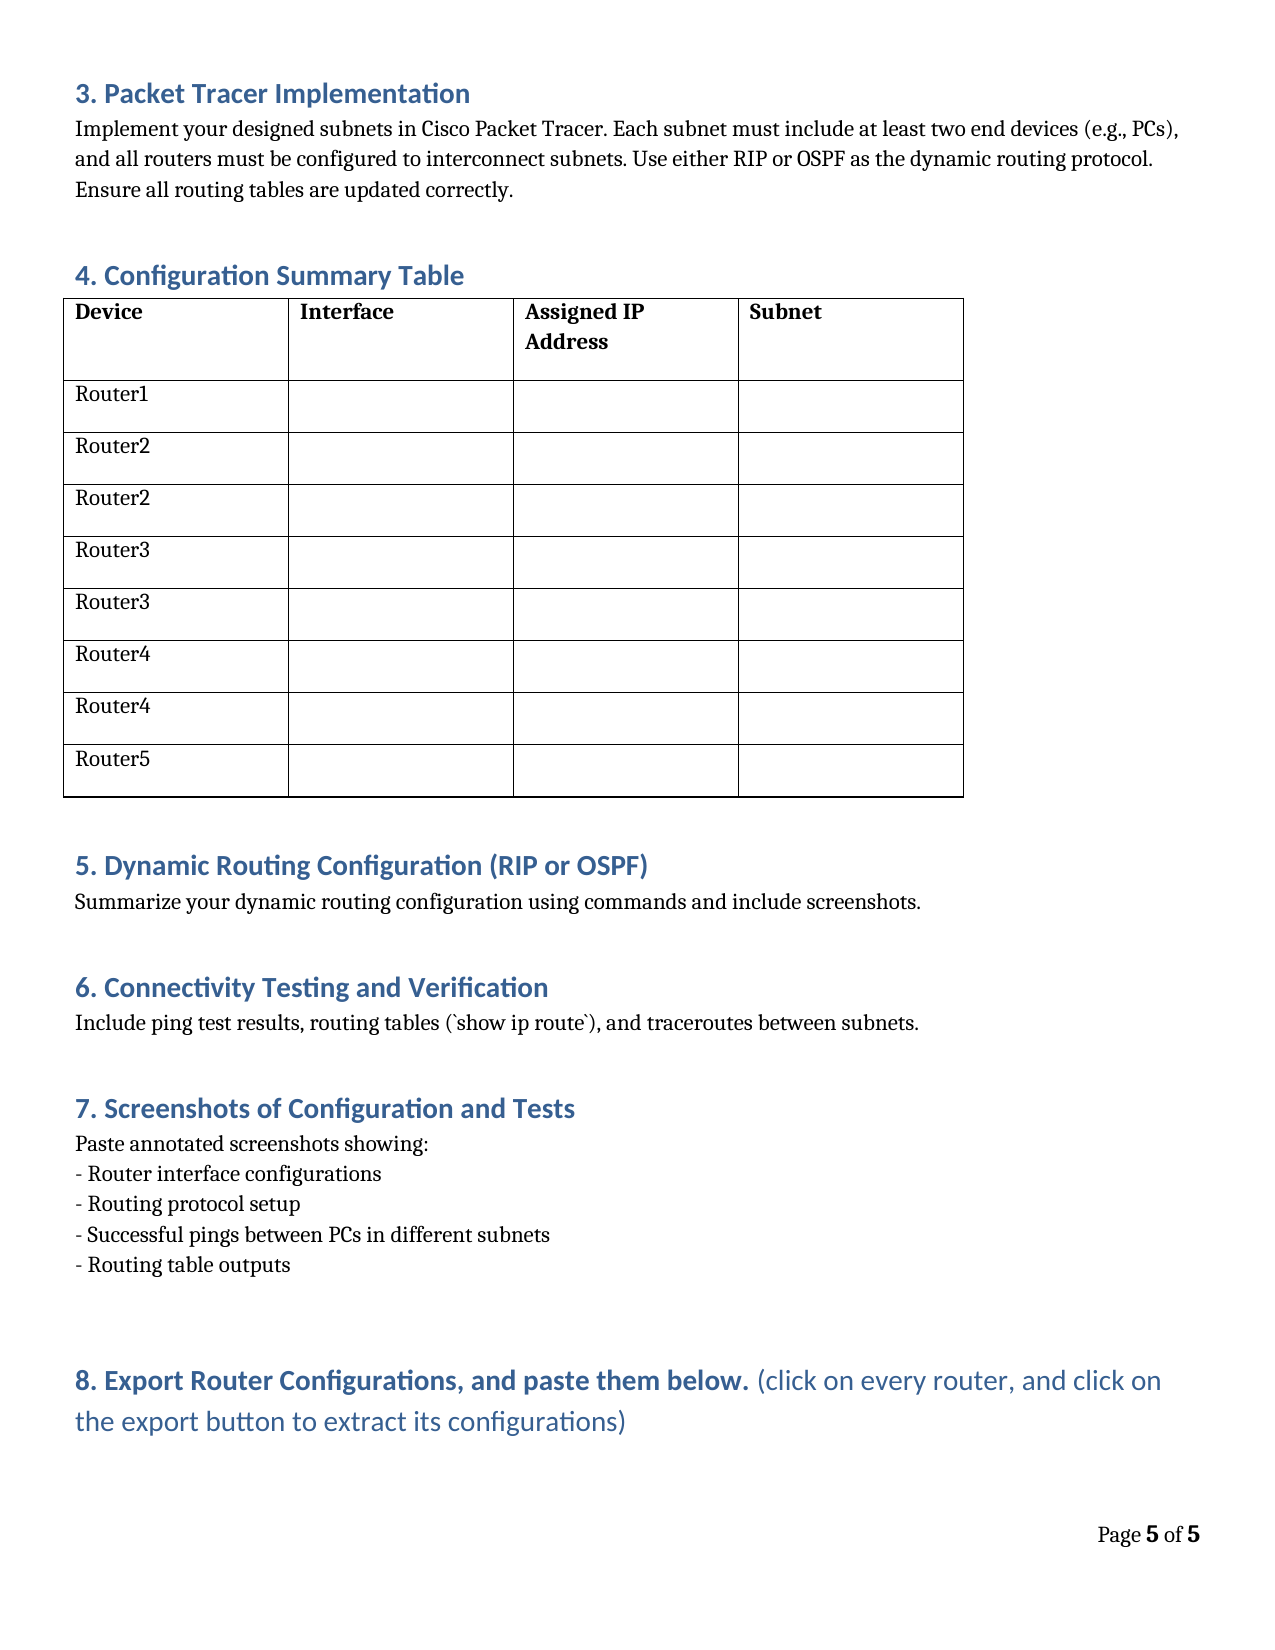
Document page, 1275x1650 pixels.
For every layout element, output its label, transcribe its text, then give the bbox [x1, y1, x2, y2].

table_cell Router4 [64, 641, 288, 692]
table_cell [739, 589, 963, 640]
table_cell Router3 [64, 589, 288, 640]
table_cell [514, 589, 738, 640]
table_cell [514, 693, 738, 744]
subtitle 7. Screenshots of Configuration and Tests [75, 1090, 1200, 1125]
subtitle 5. Dynamic Routing Configuration (RIP or OSPF) [75, 847, 1200, 883]
table_cell [739, 485, 963, 536]
table_cell [514, 745, 738, 796]
subtitle 4. Configuration Summary Table [75, 257, 1200, 292]
table_cell [289, 641, 513, 692]
table_cell [739, 433, 963, 484]
table_cell [739, 745, 963, 796]
table_cell [739, 537, 963, 588]
text Paste annotated screenshots showing: - Router interface configurations - Routing protocol setup - Successful pings between PCs in different subnets - Routing table outputs [75, 1131, 1200, 1308]
table_cell [289, 485, 513, 536]
table_cell Router2 [64, 485, 288, 536]
table_cell [514, 433, 738, 484]
text Include ping test results, routing tables (`show ip route`), and traceroutes between subnets. [75, 1009, 1200, 1036]
table_cell Router3 [64, 537, 288, 588]
table_header Assigned IP Address [514, 299, 738, 380]
table_cell [514, 537, 738, 588]
table_cell [289, 745, 513, 796]
table_cell [289, 433, 513, 484]
text Summarize your dynamic routing configuration using commands and include screenshots. [75, 888, 1200, 915]
table_cell [514, 485, 738, 536]
table_header Interface [289, 299, 513, 380]
table_cell [289, 381, 513, 432]
subtitle 6. Connectivity Testing and Verification [75, 969, 1200, 1004]
table_cell Router5 [64, 745, 288, 796]
subtitle 8. Export Router Configurations, and paste them below. (click on every router, and click on the export button to extract its configurations) [75, 1362, 1200, 1438]
table_cell [739, 693, 963, 744]
table_cell [739, 641, 963, 692]
subtitle 3. Packet Tracer Implementation [75, 75, 1200, 111]
text Implement your designed subnets in Cisco Packet Tracer. Each subnet must include at least two end devices (e.g., PCs), and all routers must be configured to interconnect subnets. Use either RIP or OSPF as the dynamic routing protocol. Ensure all routing tables are updated correctly. [75, 116, 1200, 203]
table_cell Router2 [64, 433, 288, 484]
table_cell Router1 [64, 381, 288, 432]
table_cell [739, 381, 963, 432]
table_header Subnet [739, 299, 963, 380]
table_cell Router4 [64, 693, 288, 744]
table_header Device [64, 299, 288, 380]
table_cell [289, 693, 513, 744]
table_cell [289, 589, 513, 640]
table_cell [514, 641, 738, 692]
table_cell [289, 537, 513, 588]
table_cell [514, 381, 738, 432]
